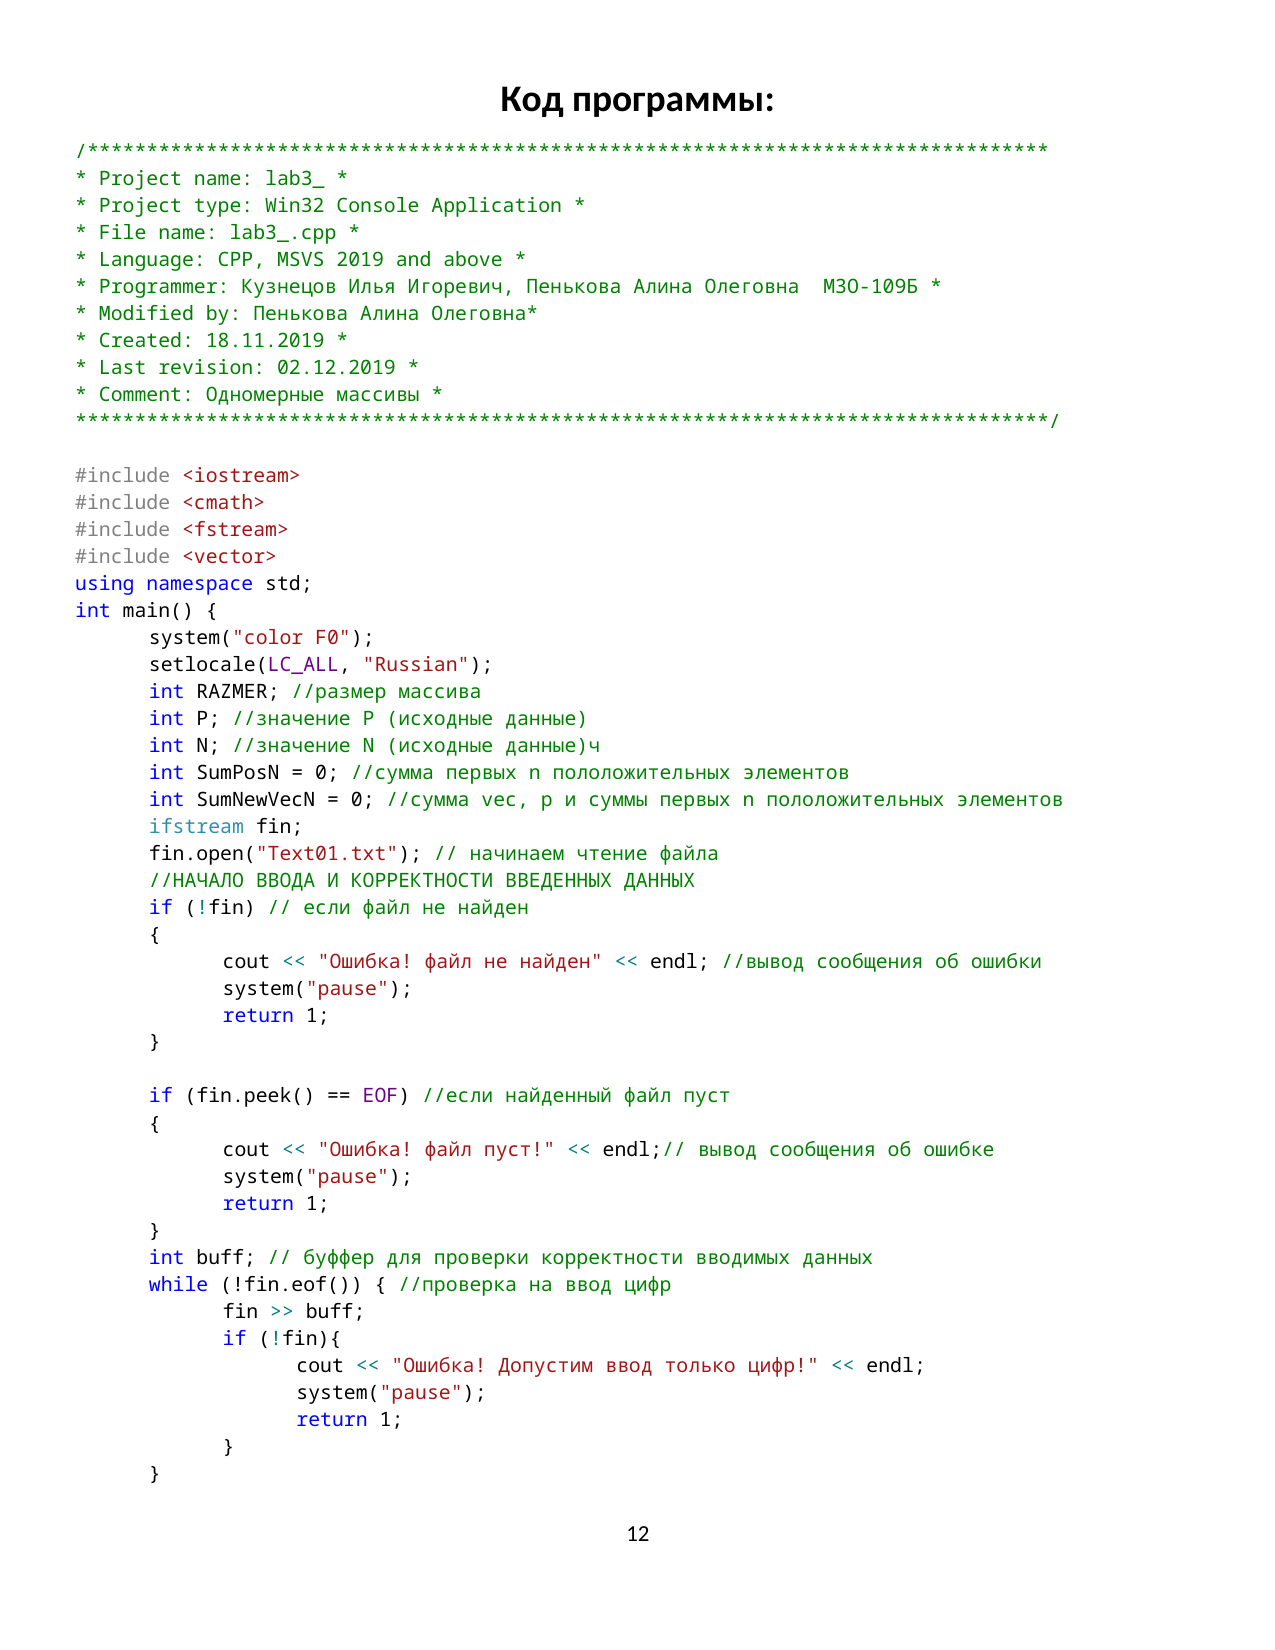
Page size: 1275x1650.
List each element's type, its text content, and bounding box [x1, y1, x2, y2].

text #include <iostream> [75, 461, 1200, 488]
text { [75, 920, 1200, 947]
text * Modified by: Пенькова Алина Олеговна* [75, 299, 1200, 326]
text #include <fstream> [75, 515, 1200, 542]
text fin >> buff; [75, 1298, 1200, 1324]
text * File name: lab3_.cpp * [75, 218, 1200, 245]
text system("pause"); [75, 974, 1200, 1001]
text * Language: CPP, MSVS 2019 and above * [75, 245, 1200, 272]
text Код программы: [75, 75, 1200, 121]
text return 1; [75, 1406, 1200, 1432]
text } [75, 1028, 1200, 1055]
text * Project name: lab3_ * [75, 164, 1200, 191]
text system("color F0"); [75, 623, 1200, 650]
text cout << "Ошибка! файл пуст!" << endl;// вывод сообщения об ошибке [75, 1136, 1200, 1163]
text if (!fin) // если файл не найден [75, 893, 1200, 920]
text system("pause"); [75, 1378, 1200, 1406]
text * Comment: Одномерные массивы * [75, 380, 1200, 407]
text **********************************************************************************/ [75, 407, 1200, 434]
text #include <cmath> [75, 488, 1200, 515]
text int main() { [75, 596, 1200, 623]
text if (!fin){ [75, 1324, 1200, 1352]
text * Last revision: 02.12.2019 * [75, 353, 1200, 380]
text setlocale(LC_ALL, "Russian"); [75, 650, 1200, 677]
text int SumNewVecN = 0; //сумма vec, p и суммы первых n пололожительных элементов [75, 785, 1200, 812]
text int P; //значение P (исходные данные) [75, 704, 1200, 731]
text //НАЧАЛО ВВОДА И КОРРЕКТНОСТИ ВВЕДЕННЫХ ДАННЫХ [75, 866, 1200, 893]
text return 1; [75, 1001, 1200, 1028]
text #include <vector> [75, 542, 1200, 569]
text } [75, 1432, 1200, 1459]
text int SumPosN = 0; //сумма первых n пололожительных элементов [75, 758, 1200, 785]
text while (!fin.eof()) { //проверка на ввод цифр [75, 1271, 1200, 1298]
text /********************************************************************************* [75, 137, 1200, 164]
text } [75, 1459, 1200, 1486]
text * Created: 18.11.2019 * [75, 326, 1200, 353]
text ifstream fin; [75, 812, 1200, 839]
text cout << "Ошибка! файл не найден" << endl; //вывод сообщения об ошибки [75, 947, 1200, 974]
text * Project type: Win32 Console Application * [75, 191, 1200, 218]
text using namespace std; [75, 569, 1200, 596]
text fin.open("Text01.txt"); // начинаем чтение файла [75, 839, 1200, 866]
text { [75, 1109, 1200, 1136]
text return 1; [75, 1190, 1200, 1217]
text system("pause"); [75, 1163, 1200, 1190]
text int N; //значение N (исходные данные)ч [75, 731, 1200, 758]
text } [75, 1217, 1200, 1244]
text cout << "Ошибка! Допустим ввод только цифр!" << endl; [75, 1352, 1200, 1378]
text int buff; // буффер для проверки корректности вводимых данных [75, 1244, 1200, 1271]
text int RAZMER; //размер массива [75, 677, 1200, 704]
text if (fin.peek() == EOF) //если найденный файл пуст [75, 1082, 1200, 1109]
text * Programmer: Кузнецов Илья Игоревич, Пенькова Алина Олеговна М3О-109Б * [75, 272, 1200, 299]
